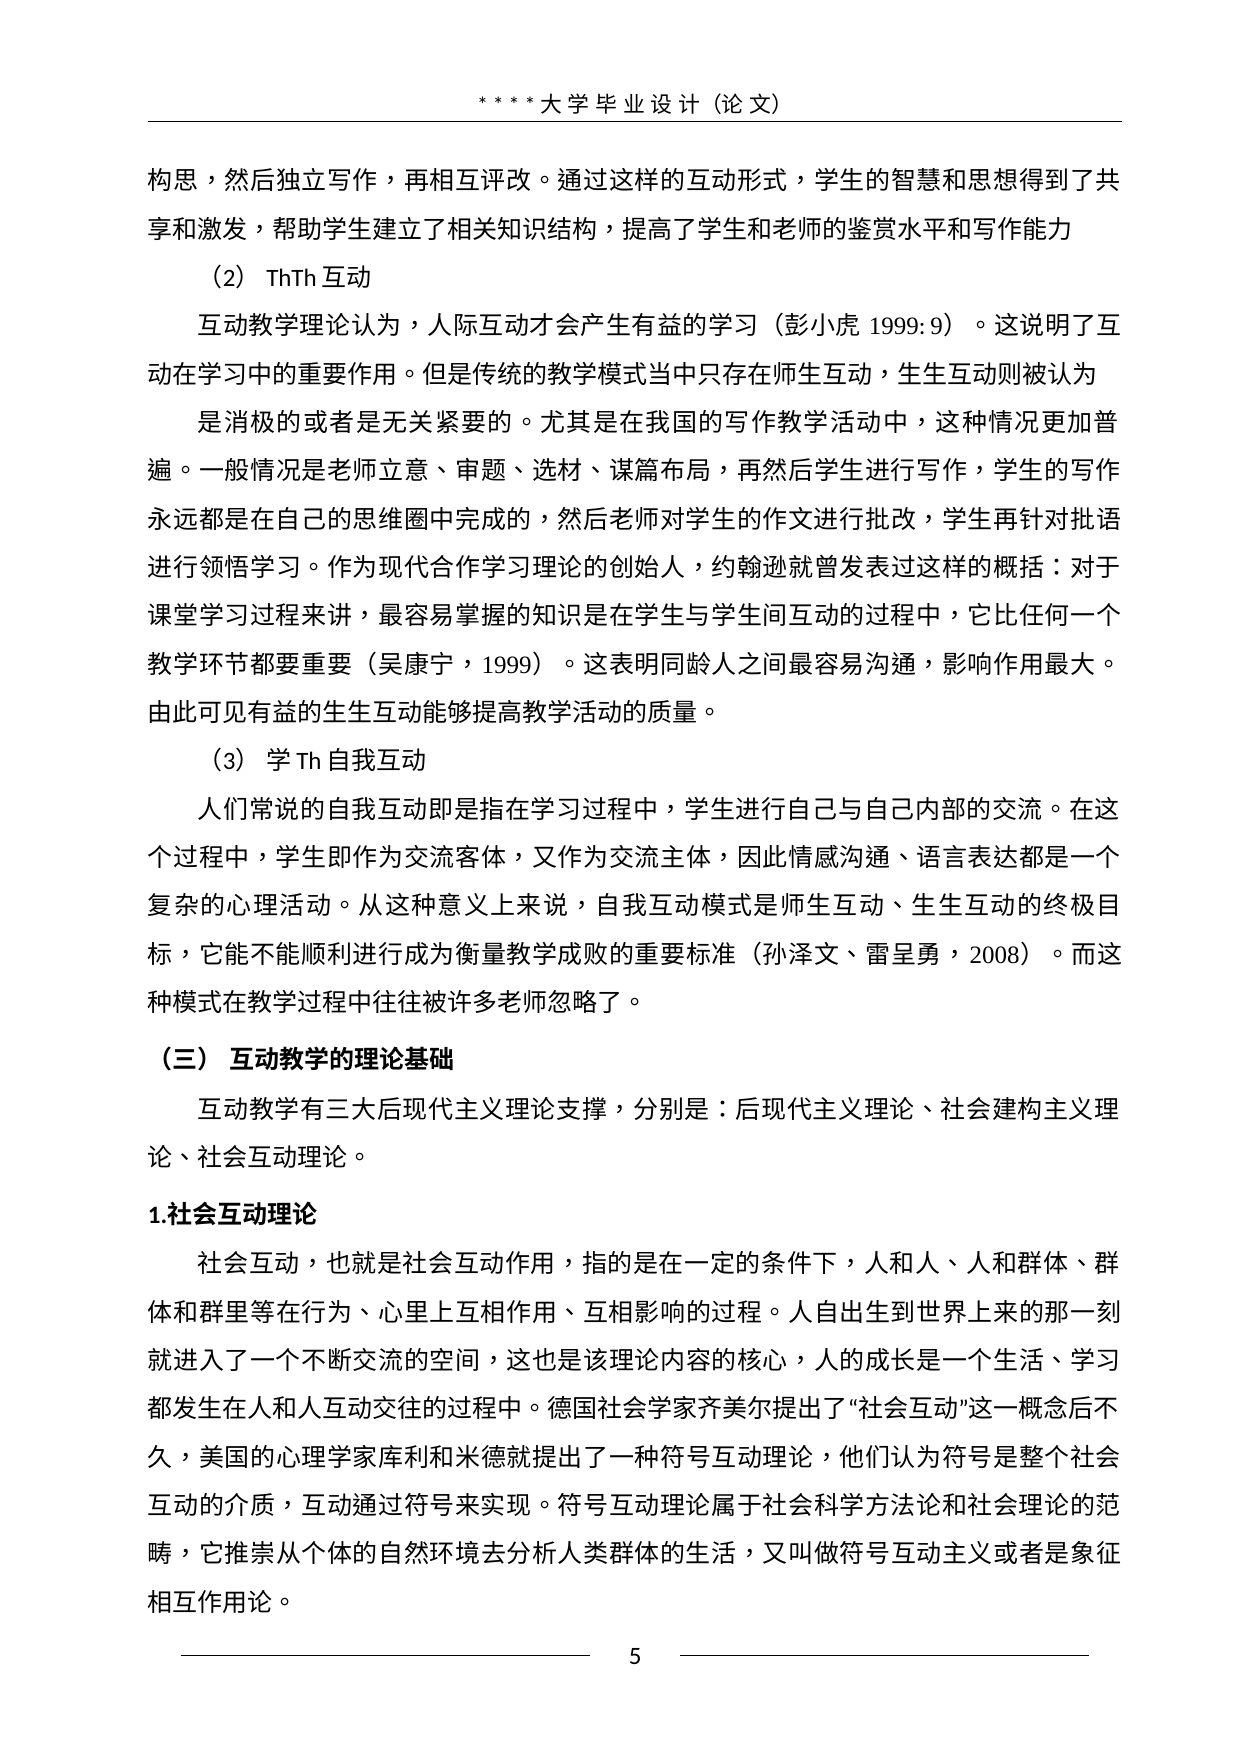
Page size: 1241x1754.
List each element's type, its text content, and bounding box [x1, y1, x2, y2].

subtitle （2） ThTh互动 [148, 244, 1122, 293]
text 人们常说的自我互动即是指在学习过程中，学生进行自己与自己内部的交流。在这个过程中，学生即作为交流客体，又作为交流主体，因此情感沟通、语言表达都是一个复杂的心理活动。从这种意义上来说，自我互动模式是师生互动、生生互动的终极目标，它能不能顺利进行成为衡量教学成败的重要标准（孙泽文、雷呈勇，2008）。而这种模式在教学过程中往往被许多老师忽略了。 [148, 776, 1122, 1018]
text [148, 148, 1122, 244]
subtitle 1.社会互动理论 [148, 1197, 1122, 1231]
text 是消极的或者是无关紧要的。尤其是在我国的写作教学活动中，这种情况更加普遍。一般情况是老师立意、审题、选材、谋篇布局，再然后学生进行写作，学生的写作永远都是在自己的思维圈中完成的，然后老师对学生的作文进行批改，学生再针对批语进行领悟学习。作为现代合作学习理论的创始人，约翰逊就曾发表过这样的概括：对于课堂学习过程来讲，最容易掌握的知识是在学生与学生间互动的过程中，它比任何一个教学环节都要重要（吴康宁，1999）。这表明同龄人之间最容易沟通，影响作用最大。由此可见有益的生生互动能够提高教学活动的质量。 [148, 389, 1122, 728]
subtitle （三） 互动教学的理论基础 [148, 1042, 1122, 1076]
text 互动教学理论认为，人际互动才会产生有益的学习（彭小虎1999: 9）。这说明了互动在学习中的重要作用。但是传统的教学模式当中只存在师生互动，生生互动则被认为 [148, 293, 1122, 389]
subtitle （3） 学Th自我互动 [148, 728, 1122, 776]
text 互动教学有三大后现代主义理论支撑，分别是：后现代主义理论、社会建构主义理论、社会互动理论。 [148, 1076, 1122, 1173]
text 社会互动，也就是社会互动作用，指的是在一定的条件下，人和人、人和群体、群体和群里等在行为、心里上互相作用、互相影响的过程。人自出生到世界上来的那一刻就进入了一个不断交流的空间，这也是该理论内容的核心，人的成长是一个生活、学习都发生在人和人互动交往的过程中。德国社会学家齐美尔提出了“社会互动”这一概念后不久，美国的心理学家库利和米德就提出了一种符号互动理论，他们认为符号是整个社会互动的介质，互动通过符号来实现。符号互动理论属于社会科学方法论和社会理论的范畴，它推崇从个体的自然环境去分析人类群体的生活，又叫做符号互动主义或者是象征相互作用论。 [148, 1231, 1122, 1617]
